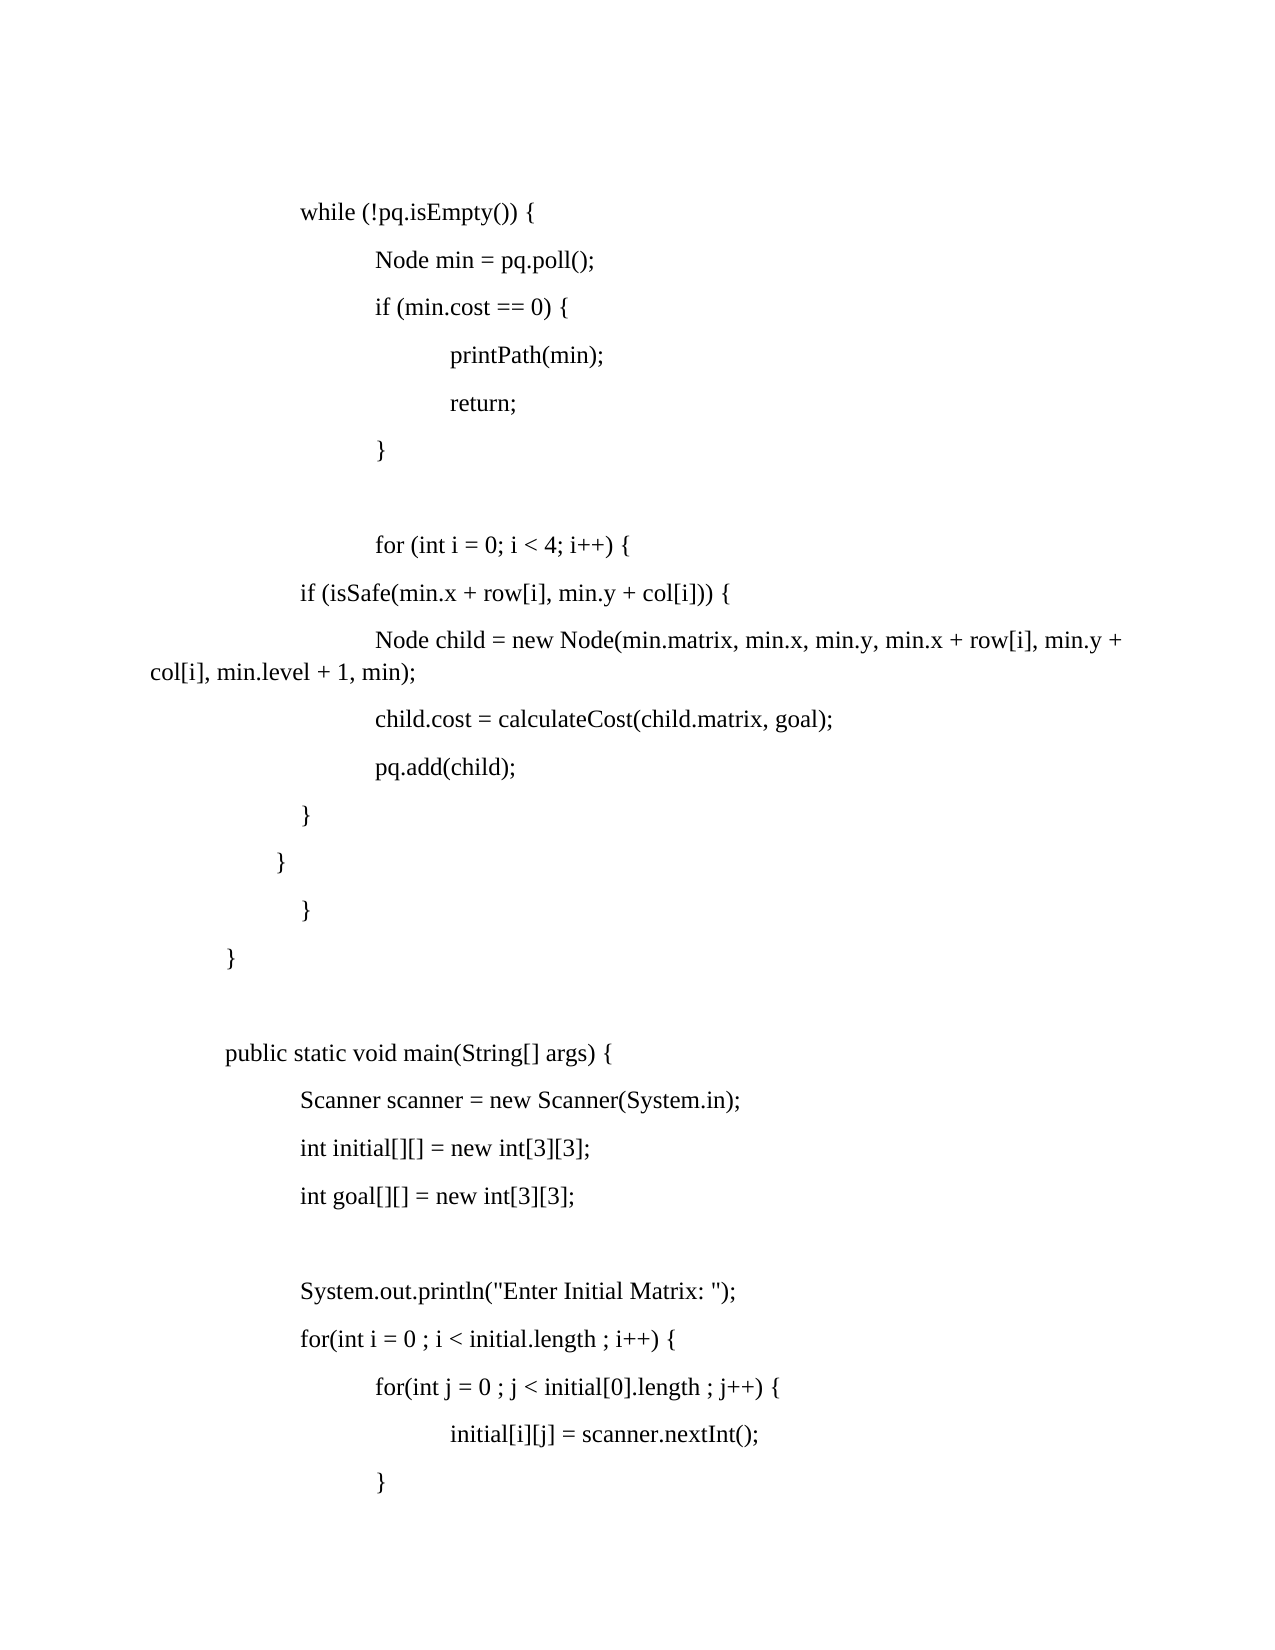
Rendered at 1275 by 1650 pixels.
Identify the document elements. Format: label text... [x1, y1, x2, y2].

text initial[i][j] = scanner.nextInt(); [150, 1419, 1125, 1448]
text public static void main(String[] args) { [150, 1038, 1125, 1066]
text Scanner scanner = new Scanner(System.in); [150, 1085, 1125, 1114]
text Node min = pq.poll(); [150, 245, 1125, 273]
text } [150, 1467, 1125, 1496]
text int initial[][] = new int[3][3]; [150, 1133, 1125, 1162]
text printPath(min); [150, 340, 1125, 369]
text System.out.println("Enter Initial Matrix: "); [150, 1276, 1125, 1305]
text } [150, 800, 1125, 828]
text for (int i = 0; i < 4; i++) { [150, 530, 1125, 559]
text } [150, 895, 1125, 924]
text } [150, 436, 1125, 464]
text int goal[][] = new int[3][3]; [150, 1181, 1125, 1209]
text child.cost = calculateCost(child.matrix, goal); [150, 704, 1125, 733]
text if (min.cost == 0) { [150, 292, 1125, 321]
text while (!pq.isEmpty()) { [150, 197, 1125, 226]
text Node child = new Node(min.matrix, min.x, min.y, min.x + row[i], min.y + col[i], min.level + 1, min); [150, 626, 1125, 685]
text } [150, 847, 1125, 876]
text } [150, 943, 1125, 972]
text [150, 1372, 1125, 1400]
text if (isSafe(min.x + row[i], min.y + col[i])) { [150, 578, 1125, 607]
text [150, 1324, 1125, 1353]
text pq.add(child); [150, 752, 1125, 781]
text return; [150, 388, 1125, 417]
